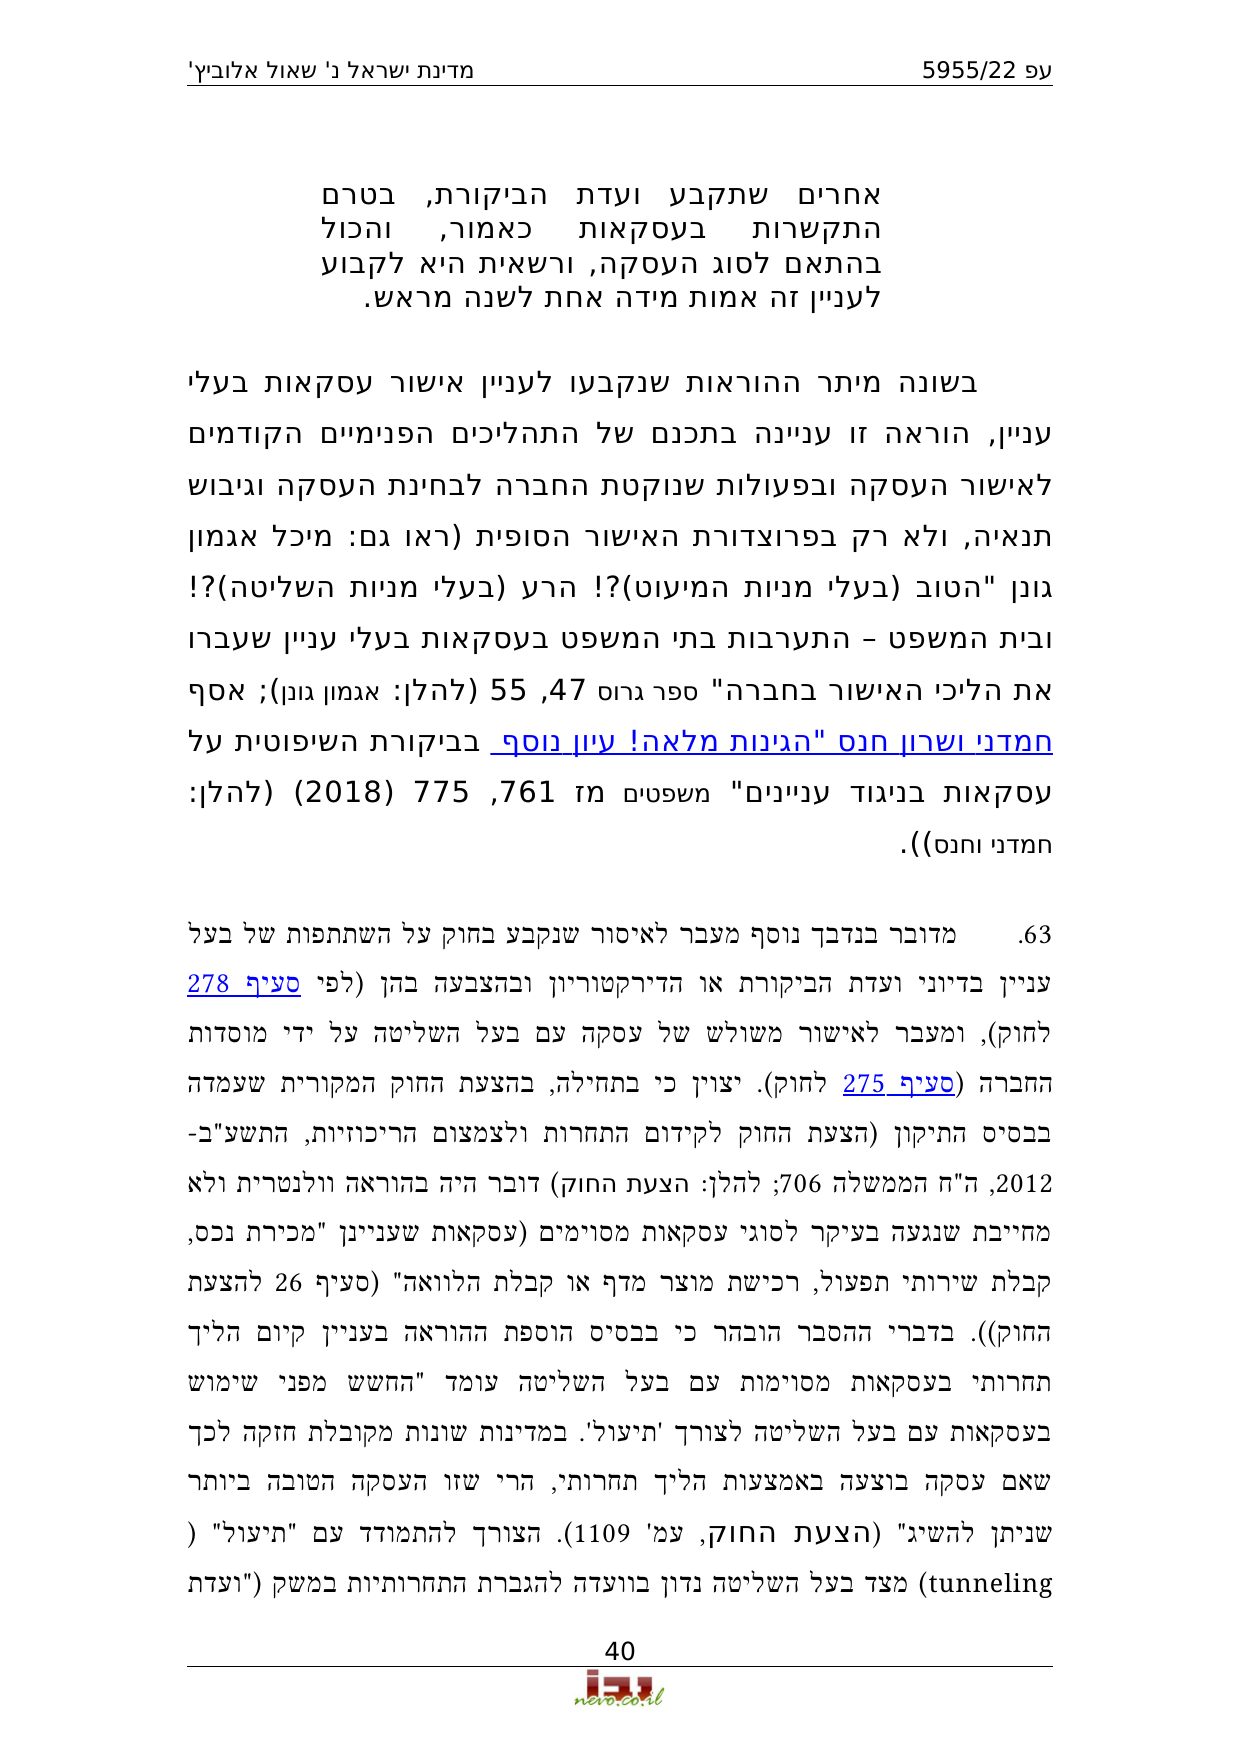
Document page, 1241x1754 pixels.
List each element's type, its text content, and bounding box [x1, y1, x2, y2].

picture [574, 1669, 666, 1707]
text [321, 177, 882, 314]
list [187, 917, 1053, 1600]
text בשונה מיתר ההוראות שנקבעו לעניין אישור עסקאות בעלי עניין, הוראה זו עניינה בתכנם של התהליכים הפנימיים הקודמים לאישור העסקה ובפעולות שנוקטת החברה לבחינת העסקה וגיבוש תנאיה, ולא רק בפרוצדורת האישור הסופית (ראו גם: מיכל אגמון גונן "הטוב (בעלי מניות המיעוט)?! הרע (בעלי מניות השליטה)?! ובית המשפט – התערבות בתי המשפט בעסקאות בעלי עניין שעברו את הליכי האישור בחברה" ספר גרוס 47, 55 (להלן: אגמון גונן); אסף חמדני ושרון חנס "הגינות מלאה! עיון נוסף בביקורת השיפוטית על עסקאות בניגוד עניינים" משפטים מז 761, 775 (2018) (להלן: חמדני וחנס)). [187, 365, 1053, 861]
